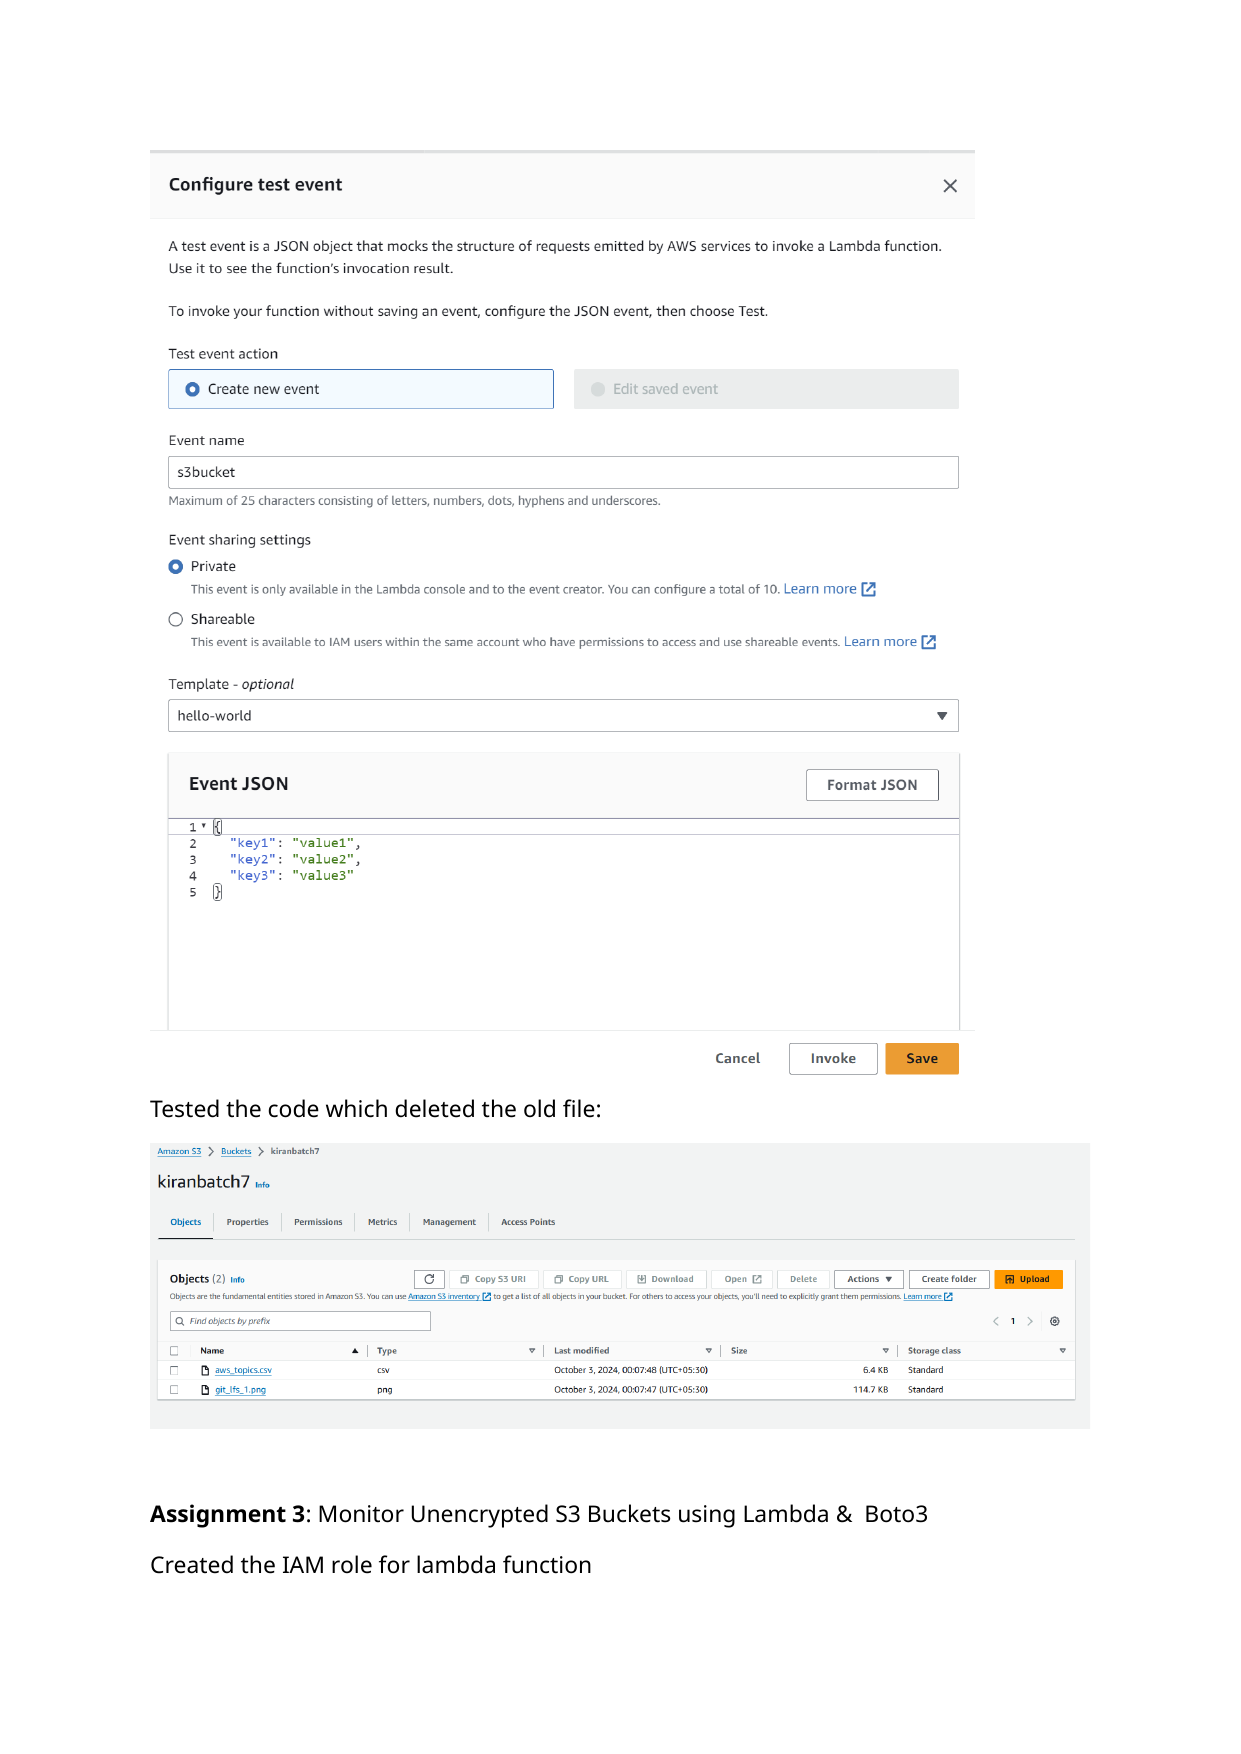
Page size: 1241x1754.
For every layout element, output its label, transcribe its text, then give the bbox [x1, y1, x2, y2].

text Assignment 3: Monitor Unencrypted S3 Buckets using Lambda & Boto3 [150, 1498, 1090, 1529]
picture [150, 150, 975, 1075]
text Created the IAM role for lambda function [150, 1549, 1090, 1580]
text Tested the code which deleted the old file: [150, 1093, 1090, 1125]
picture [150, 1143, 1091, 1429]
